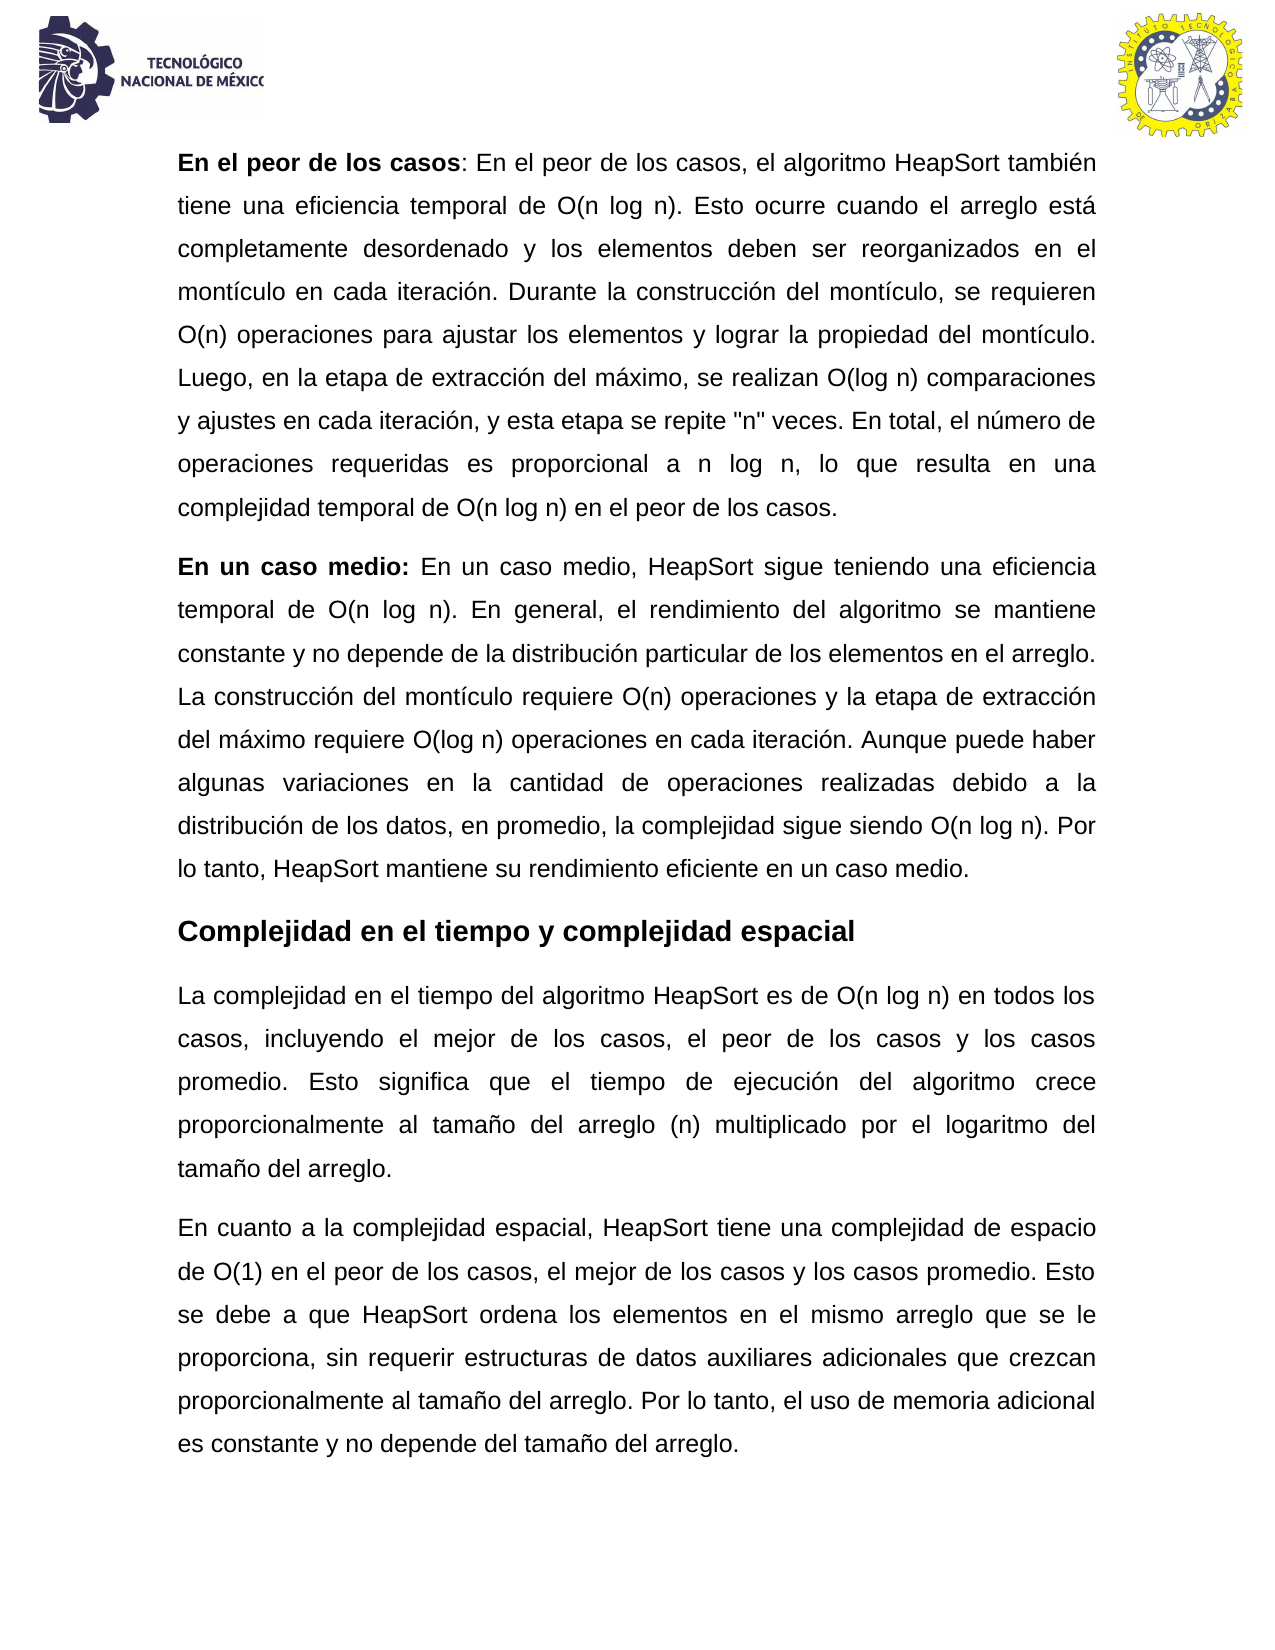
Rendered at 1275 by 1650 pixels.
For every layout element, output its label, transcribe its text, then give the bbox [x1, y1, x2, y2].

text En el peor de los casos: En el peor de los casos, el algoritmo HeapSort también tiene una eficiencia temporal de O(n log n). Esto ocurre cuando el arreglo está completamente desordenado y los elementos deben ser reorganizados en el montículo en cada iteración. Durante la construcción del montículo, se requieren O(n) operaciones para ajustar los elementos y lograr la propiedad del montículo. Luego, en la etapa de extracción del máximo, se realizan O(log n) comparaciones y ajustes en cada iteración, y esta etapa se repite "n" veces. En total, el número de operaciones requeridas es proporcional a n log n, lo que resulta en una complejidad temporal de O(n log n) en el peor de los casos. [177, 148, 1098, 521]
text La complejidad en el tiempo del algoritmo HeapSort es de O(n log n) en todos los casos, incluyendo el mejor de los casos, el peor de los casos y los casos promedio. Esto significa que el tiempo de ejecución del algoritmo crece proporcionalmente al tamaño del arreglo (n) multiplicado por el logaritmo del tamaño del arreglo. [177, 981, 1098, 1182]
text En cuanto a la complejidad espacial, HeapSort tiene una complejidad de espacio de O(1) en el peor de los casos, el mejor de los casos y los casos promedio. Esto se debe a que HeapSort ordena los elementos en el mismo arreglo que se le proporciona, sin requerir estructuras de datos auxiliares adicionales que crezcan proporcionalmente al tamaño del arreglo. Por lo tanto, el uso de memoria adicional es constante y no depende del tamaño del arreglo. [177, 1213, 1098, 1458]
text Complejidad en el tiempo y complejidad espacial [177, 914, 1098, 948]
text En un caso medio: En un caso medio, HeapSort sigue teniendo una eficiencia temporal de O(n log n). En general, el rendimiento del algoritmo se mantiene constante y no depende de la distribución particular de los elementos en el arreglo. La construcción del montículo requiere O(n) operaciones y la etapa de extracción del máximo requiere O(log n) operaciones en cada iteración. Aunque puede haber algunas variaciones en la cantidad de operaciones realizadas debido a la distribución de los datos, en promedio, la complejidad sigue siendo O(n log n). Por lo tanto, HeapSort mantiene su rendimiento eficiente en un caso medio. [177, 552, 1098, 883]
picture [38, 16, 264, 123]
picture [1117, 13, 1243, 137]
